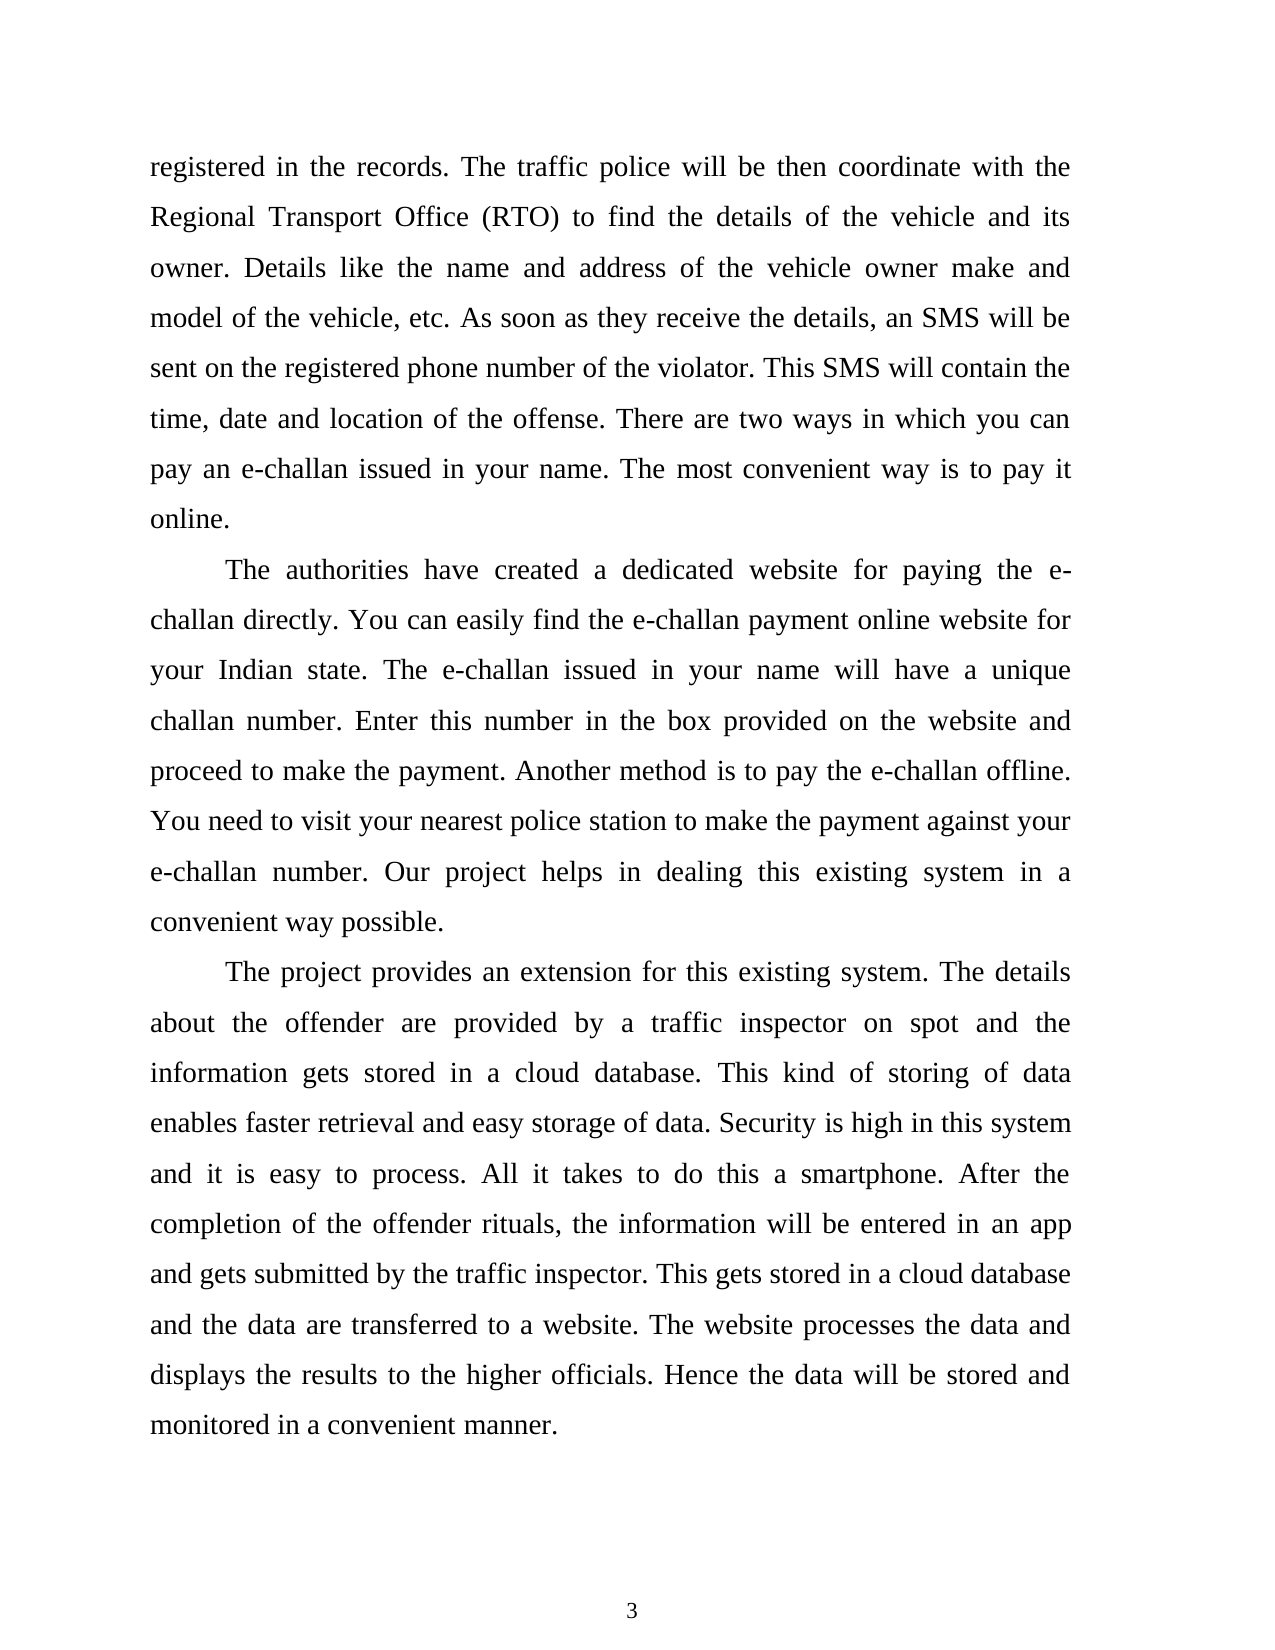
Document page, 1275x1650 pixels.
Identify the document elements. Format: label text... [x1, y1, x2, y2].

text The authorities have created a dedicated website for paying the e- challan directly. You can easily find the e-challan payment online website for your Indian state. The e-challan issued in your name will have a unique challan number. Enter this number in the box provided on the website and proceed to make the payment. Another method is to pay the e-challan offline. You need to visit your nearest police station to make the payment against your e-challan number. Our project helps in dealing this existing system in a convenient way possible. [150, 552, 1072, 938]
text registered in the records. The traffic police will be then coordinate with the Regional Transport Office (RTO) to find the details of the vehicle and its owner. Details like the name and address of the vehicle owner make and model of the vehicle, etc. As soon as they receive the details, an SMS will be sent on the registered phone number of the violator. This SMS will contain the time, date and location of the offense. There are two ways in which you can pay an e-challan issued in your name. The most convenient way is to pay it online. [150, 149, 1072, 535]
text The project provides an extension for this existing system. The details about the offender are provided by a traffic inspector on spot and the information gets stored in a cloud database. This kind of storing of data enables faster retrieval and easy storage of data. Security is high in this system and it is easy to process. All it takes to do this a smartphone. After the completion of the offender rituals, the information will be entered in an app and gets submitted by the traffic inspector. This gets stored in a cloud database and the data are transferred to a website. The website processes the data and displays the results to the higher officials. Hence the data will be stored and monitored in a convenient manner. [150, 954, 1072, 1441]
